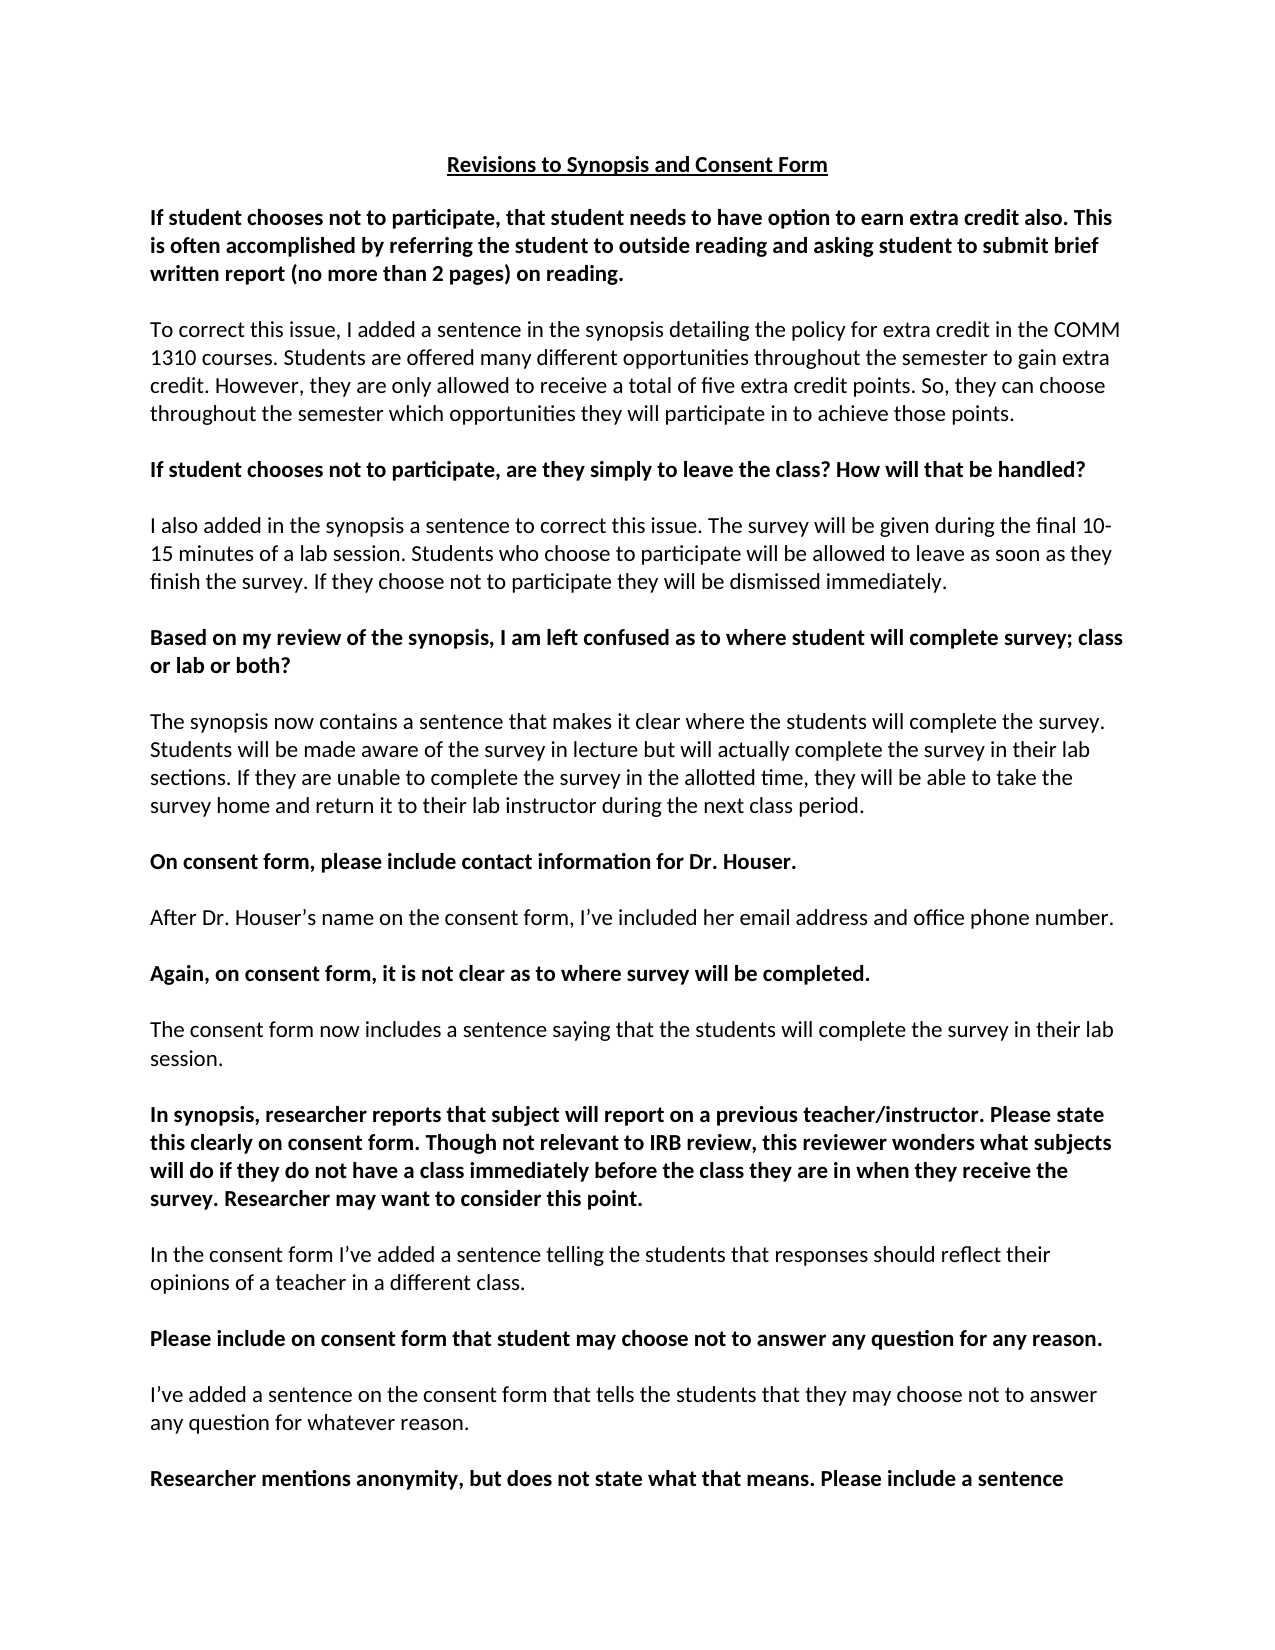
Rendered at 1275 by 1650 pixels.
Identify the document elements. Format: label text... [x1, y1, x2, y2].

text In the consent form I’ve added a sentence telling the students that responses should reflect their opinions of a teacher in a different class. [150, 1240, 1125, 1296]
text Again, on consent form, it is not clear as to where survey will be completed. [150, 932, 1125, 1016]
text In synopsis, researcher reports that subject will report on a previous teacher/instructor. Please state this clearly on consent form. Though not relevant to IRB review, this reviewer wonders what subjects will do if they do not have a class immediately before the class they are in when they receive the survey. Researcher may want to consider this point. [150, 1072, 1125, 1240]
text I’ve added a sentence on the consent form that tells the students that they may choose not to answer any question for whatever reason. [150, 1380, 1125, 1436]
text Based on my review of the synopsis, I am left confused as to where student will complete survey; class or lab or both? [150, 595, 1125, 707]
text After Dr. Houser’s name on the consent form, I’ve included her email address and office phone number. [150, 903, 1125, 932]
text Revisions to Synopsis and Consent Form [150, 150, 1125, 178]
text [150, 1436, 1125, 1492]
text If student chooses not to participate, that student needs to have option to earn extra credit also. This is often accomplished by referring the student to outside reading and asking student to submit brief written report (no more than 2 pages) on reading. [150, 203, 1125, 315]
text If student chooses not to participate, are they simply to leave the class? How will that be handled? [150, 427, 1125, 511]
text Please include on consent form that student may choose not to answer any question for any reason. [150, 1296, 1125, 1380]
text To correct this issue, I added a sentence in the synopsis detailing the policy for extra credit in the COMM 1310 courses. Students are offered many different opportunities throughout the semester to gain extra credit. However, they are only allowed to receive a total of five extra credit points. So, they can choose throughout the semester which opportunities they will participate in to achieve those points. [150, 315, 1125, 427]
text The synopsis now contains a sentence that makes it clear where the students will complete the survey. Students will be made aware of the survey in lecture but will actually complete the survey in their lab sections. If they are unable to complete the survey in the allotted time, they will be able to take the survey home and return it to their lab instructor during the next class period. [150, 707, 1125, 819]
text The consent form now includes a sentence saying that the students will complete the survey in their lab session. [150, 1016, 1125, 1072]
text On consent form, please include contact information for Dr. Houser. [150, 819, 1125, 903]
text I also added in the synopsis a sentence to correct this issue. The survey will be given during the final 10-15 minutes of a lab session. Students who choose to participate will be allowed to leave as soon as they finish the survey. If they choose not to participate they will be dismissed immediately. [150, 511, 1125, 595]
